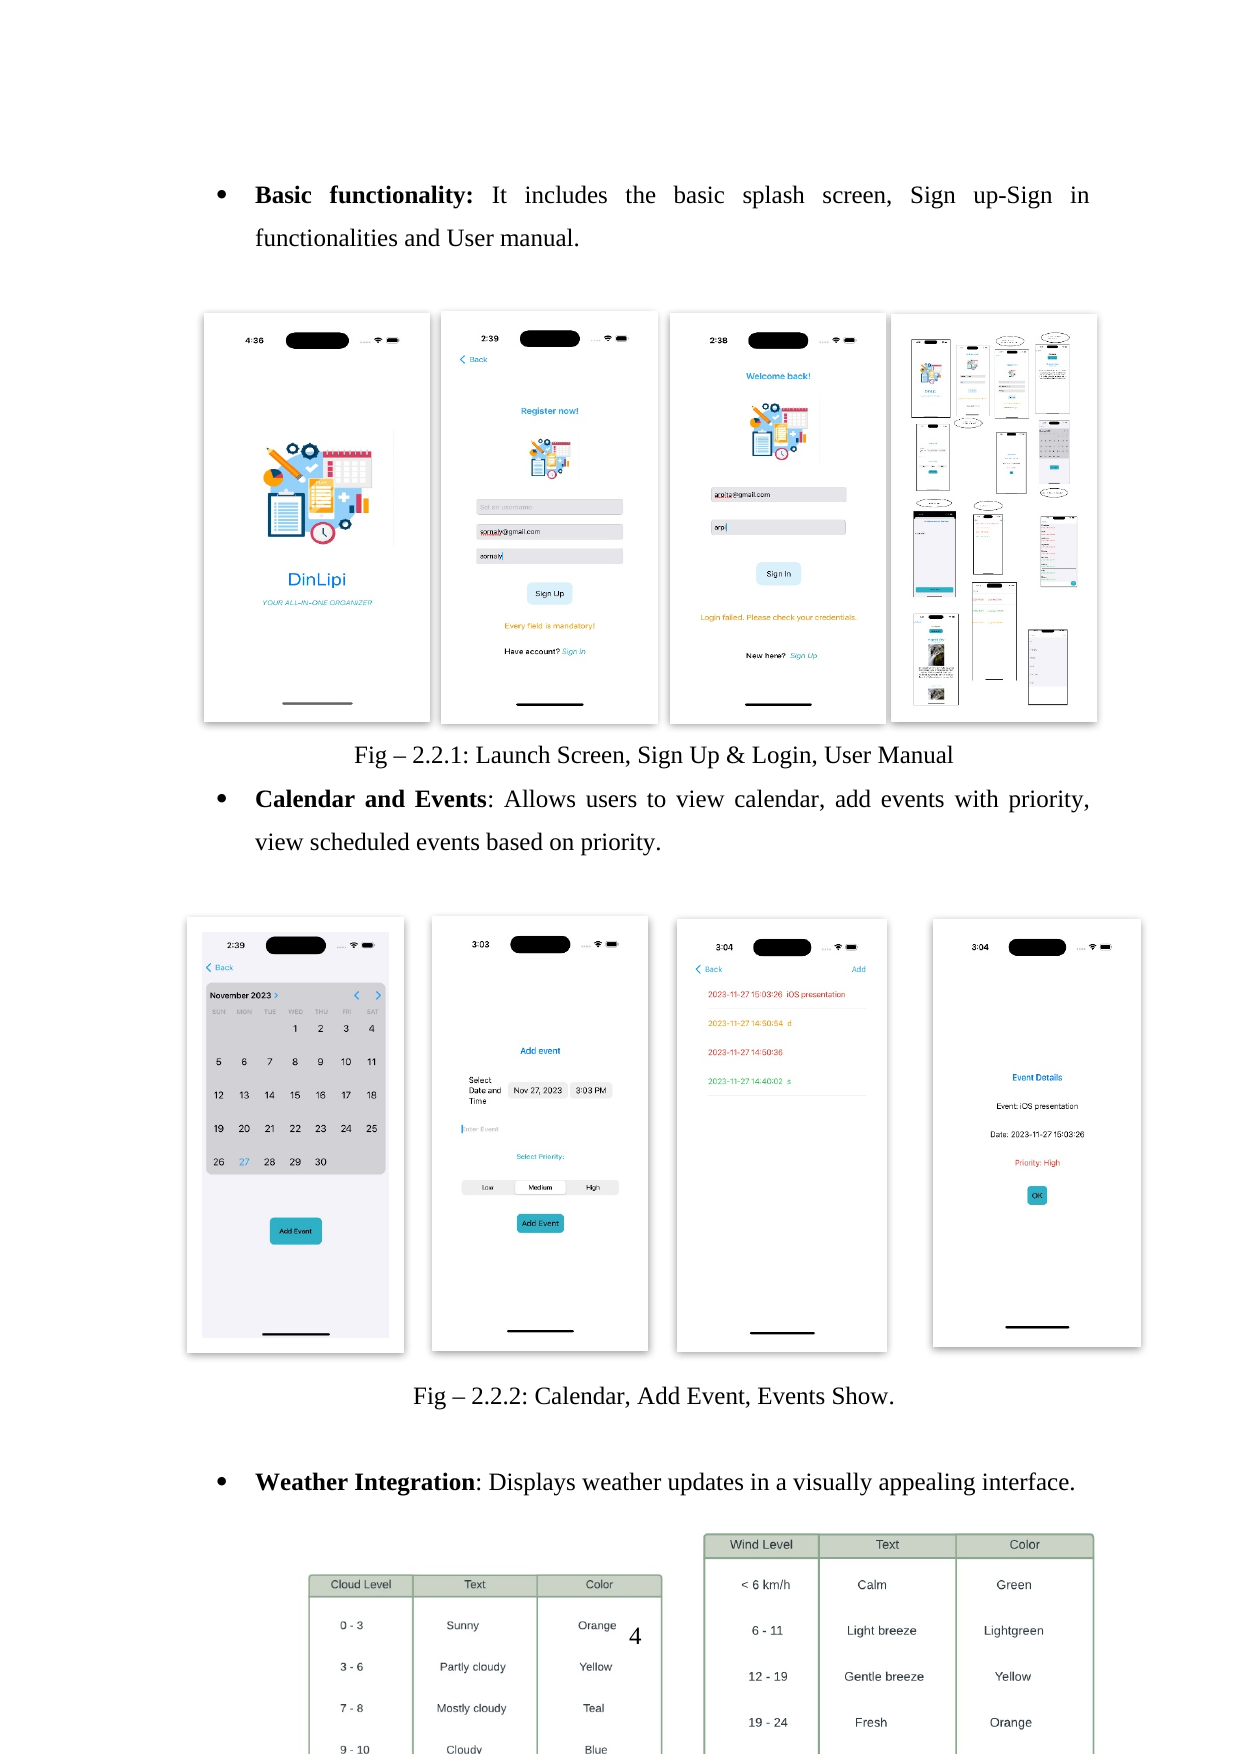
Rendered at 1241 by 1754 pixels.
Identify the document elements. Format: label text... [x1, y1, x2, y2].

list Fig – 2.2.2: Calendar, Add Event, Events Show. [217, 1381, 1090, 1409]
picture [684, 327, 871, 709]
picture [455, 326, 643, 709]
picture [288, 1512, 1116, 1754]
picture [218, 327, 415, 708]
picture [947, 933, 1126, 1332]
list Calendar and Events: Allows users to view calendar, add events with priority, view scheduled events based on priority. [217, 784, 1090, 856]
picture [202, 932, 389, 1338]
picture [447, 931, 633, 1336]
list Weather Integration: Displays weather updates in a visually appealing interface. [217, 1467, 1090, 1496]
picture [691, 933, 873, 1337]
list Basic functionality: It includes the basic splash screen, Sign up-Sign in functionalities and User manual. [217, 180, 1090, 252]
picture [905, 329, 1082, 708]
list Fig – 2.2.1: Launch Screen, Sign Up & Login, User Manual [217, 741, 1090, 769]
